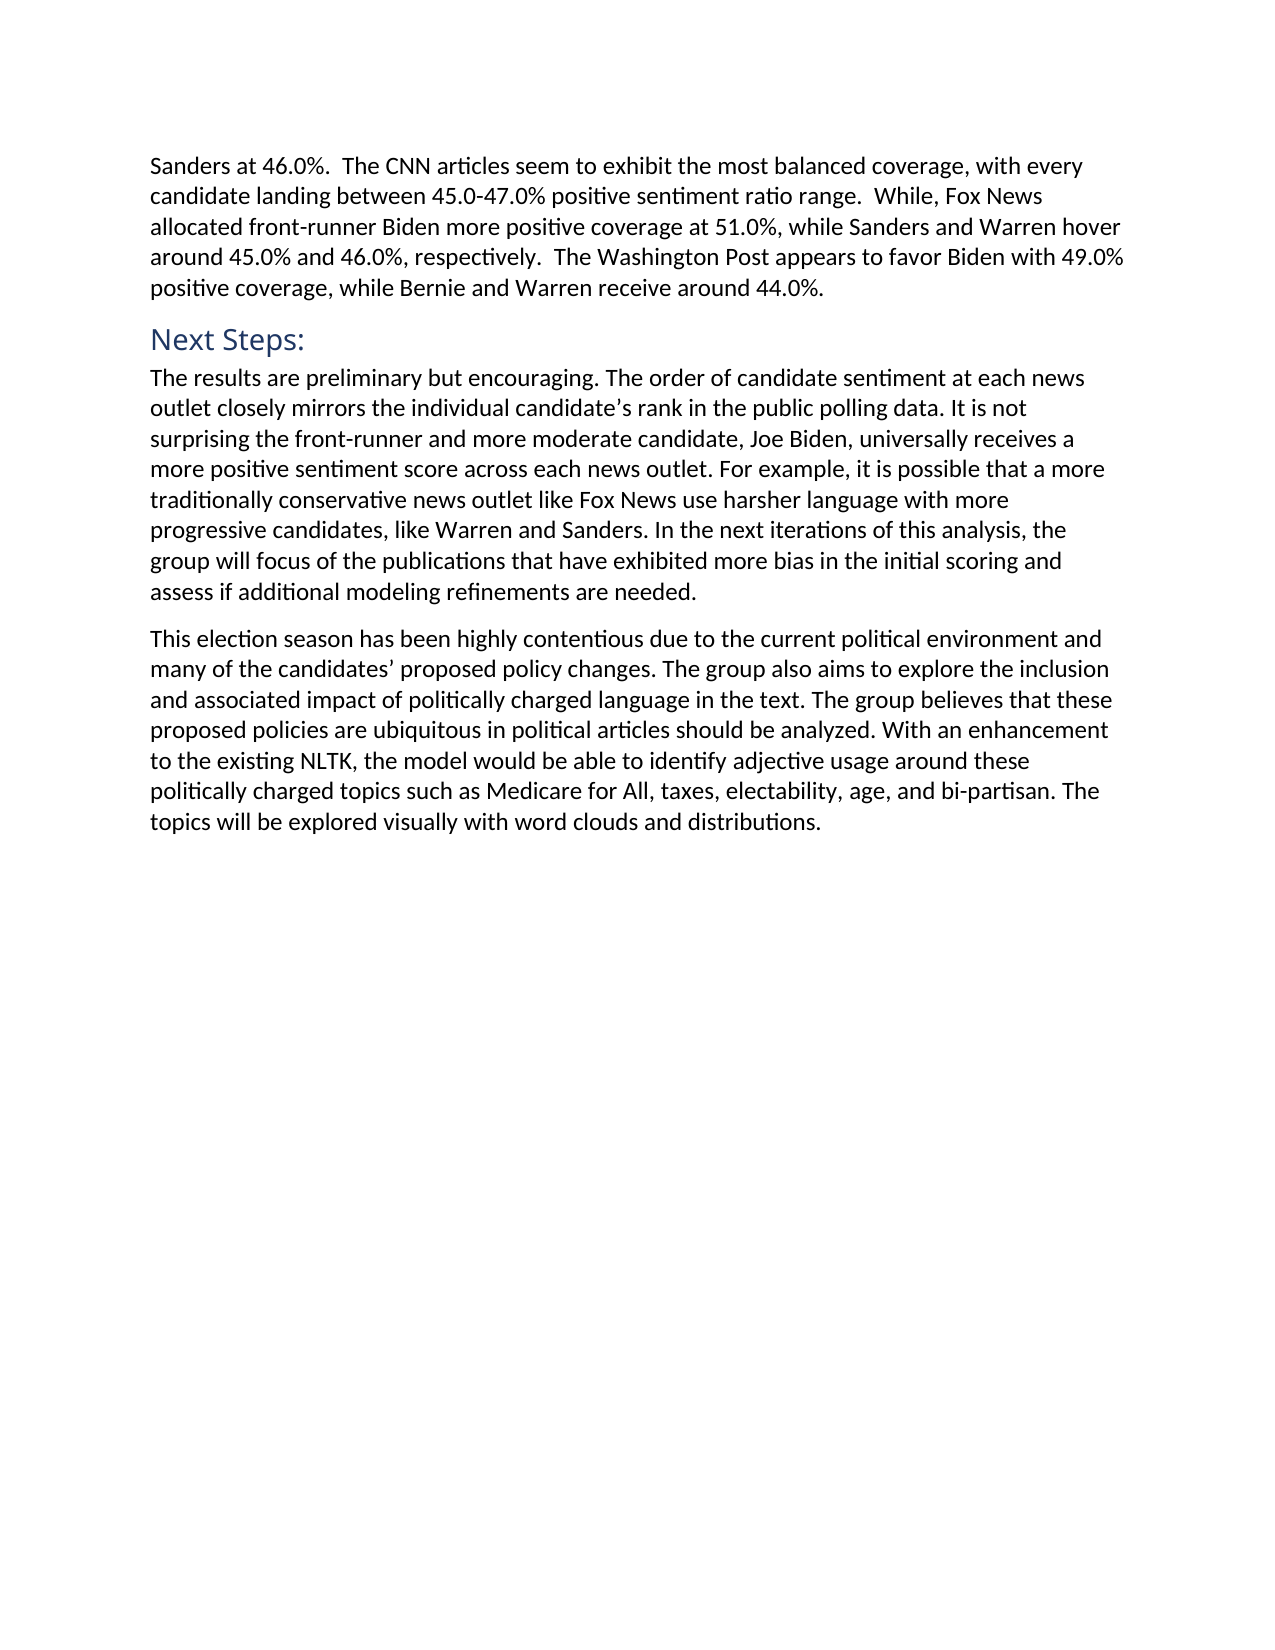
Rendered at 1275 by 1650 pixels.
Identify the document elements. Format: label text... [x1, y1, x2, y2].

text This election season has been highly contentious due to the current political environment and many of the candidates’ proposed policy changes. The group also aims to explore the inclusion and associated impact of politically charged language in the text. The group believes that these proposed policies are ubiquitous in political articles should be analyzed. With an enhancement to the existing NLTK, the model would be able to identify adjective usage around these politically charged topics such as Medicare for All, taxes, electability, age, and bi-partisan. The topics will be explored visually with word clouds and distributions. [150, 623, 1125, 837]
text The results are preliminary but encouraging. The order of candidate sentiment at each news outlet closely mirrors the individual candidate’s rank in the public polling data. It is not surprising the front-runner and more moderate candidate, Joe Biden, universally receives a more positive sentiment score across each news outlet. For example, it is possible that a more traditionally conservative news outlet like Fox News use harsher language with more progressive candidates, like Warren and Sanders. In the next iterations of this analysis, the group will focus of the publications that have exhibited more bias in the initial scoring and assess if additional modeling refinements are needed. [150, 362, 1125, 606]
subtitle Next Steps: [150, 319, 1125, 359]
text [150, 150, 1125, 303]
